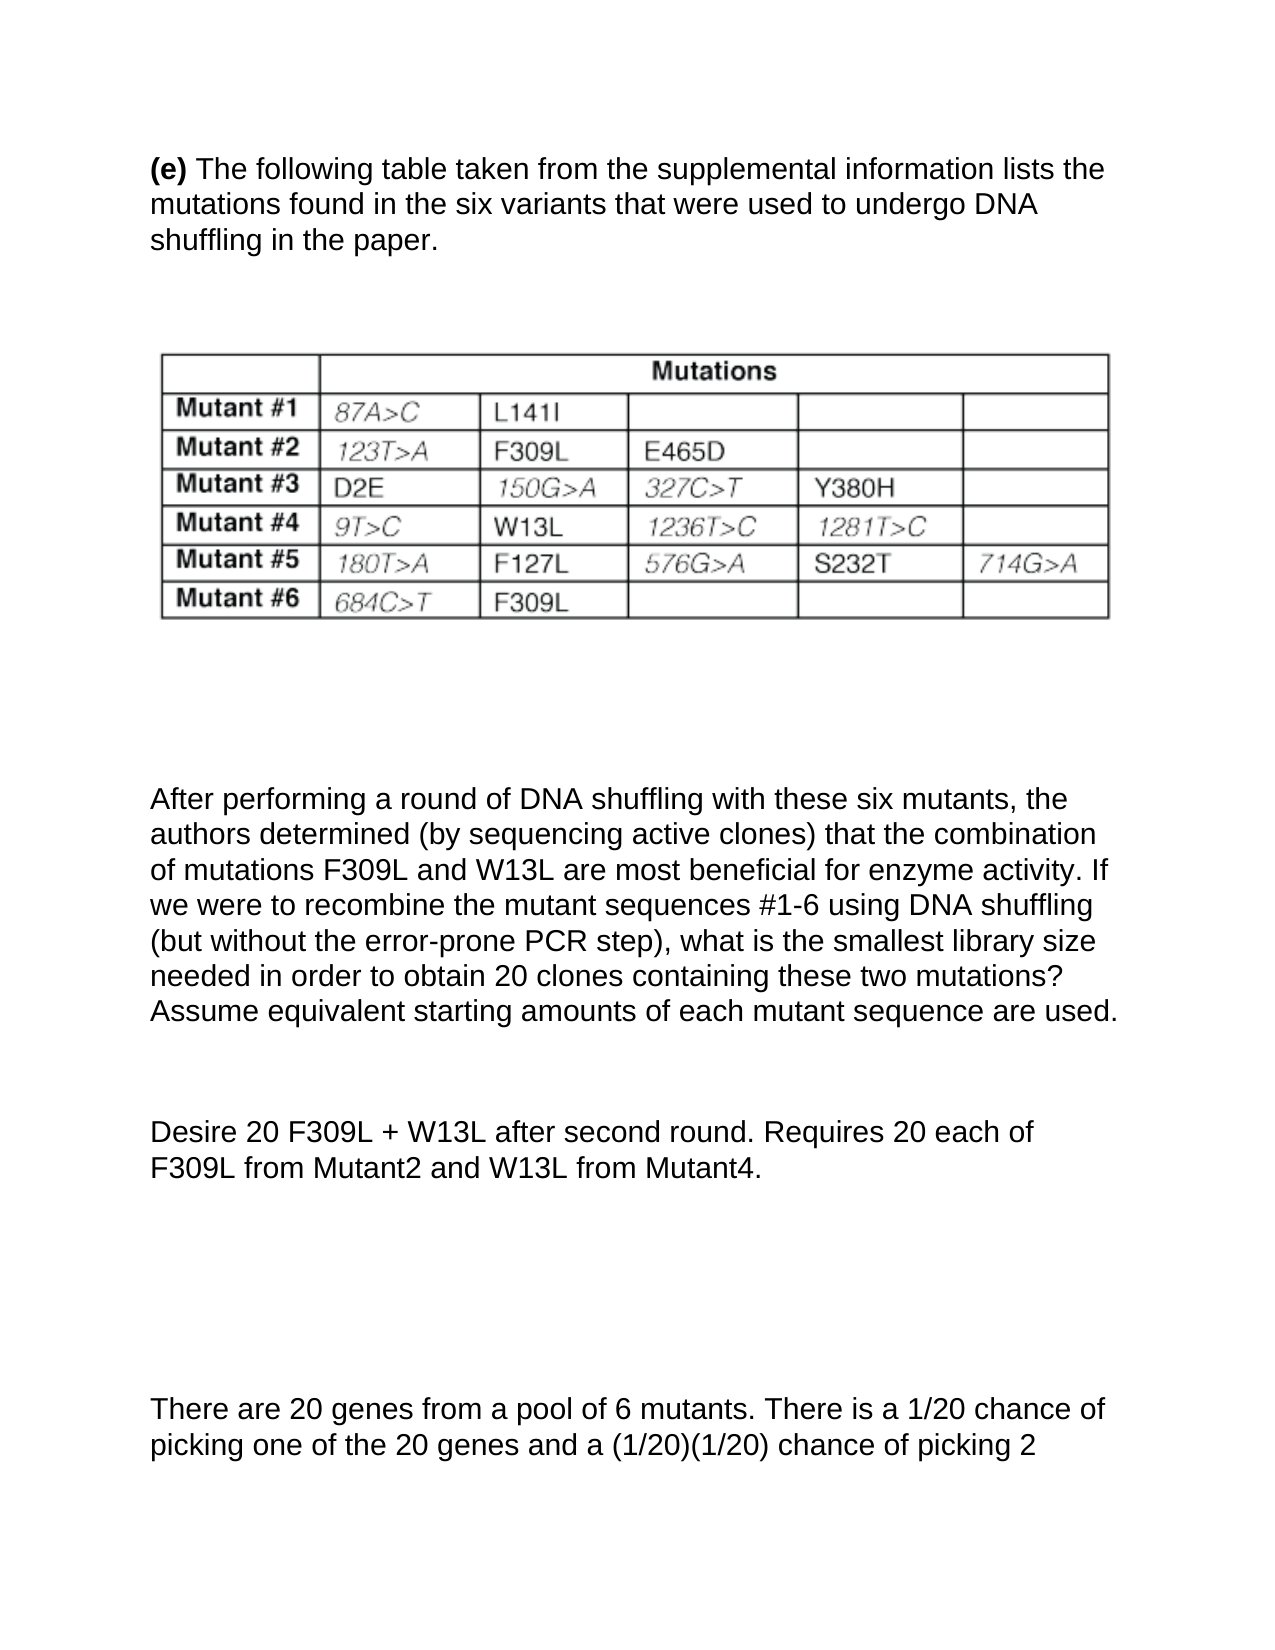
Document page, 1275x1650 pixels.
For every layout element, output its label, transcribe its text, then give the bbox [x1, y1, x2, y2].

text Desire 20 F309L + W13L after second round. Requires 20 each of F309L from Mutant2 and W13L from Mutant4. [150, 1114, 1125, 1184]
picture [150, 341, 1125, 635]
text After performing a round of DNA shuffling with these six mutants, the authors determined (by sequencing active clones) that the combination of mutations F309L and W13L are most beneficial for enzyme activity. If we were to recombine the mutant sequences #1-6 using DNA shuffling (but without the error-prone PCR step), what is the smallest library size needed in order to obtain 20 clones containing these two mutations? Assume equivalent starting amounts of each mutant sequence are used. [150, 780, 1125, 1028]
text (e) The following table taken from the supplemental information lists the mutations found in the six variants that were used to undergo DNA shuffling in the paper. [150, 150, 1125, 256]
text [150, 1391, 1125, 1462]
